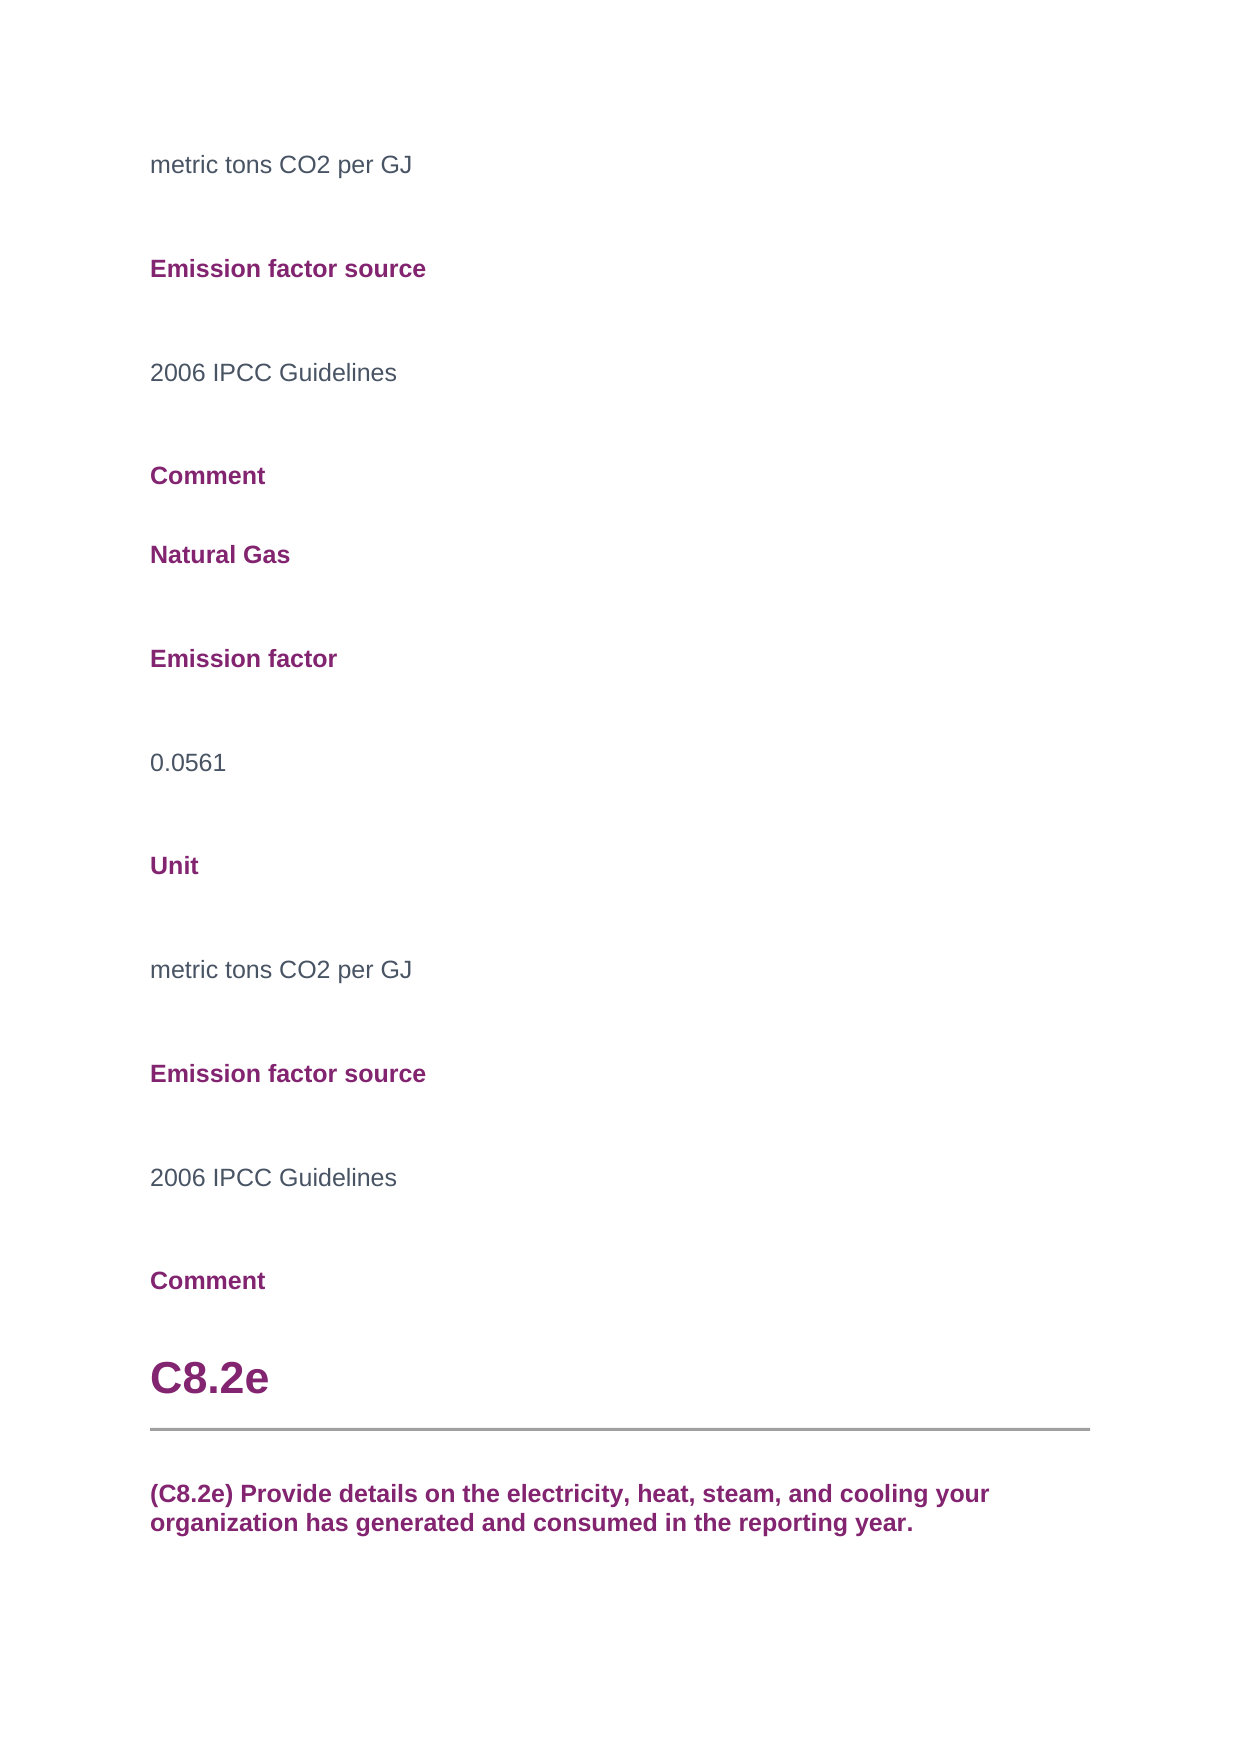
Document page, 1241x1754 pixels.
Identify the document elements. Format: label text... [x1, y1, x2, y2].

subtitle Natural Gas [150, 540, 1090, 569]
text 2006 IPCC Guidelines [150, 357, 1090, 386]
subtitle Emission factor source [150, 254, 1090, 282]
subtitle Comment [150, 461, 1090, 490]
text 0.0561 [150, 747, 1090, 776]
subtitle C8.2e [150, 1295, 1090, 1403]
subtitle Comment [150, 1266, 1090, 1295]
subtitle Emission factor source [150, 1059, 1090, 1087]
text metric tons CO2 per GJ [150, 150, 1090, 179]
subtitle Unit [150, 851, 1090, 880]
subtitle Emission factor [150, 644, 1090, 672]
text 2006 IPCC Guidelines [150, 1162, 1090, 1191]
subtitle (C8.2e) Provide details on the electricity, heat, steam, and cooling your organization has generated and consumed in the reporting year. [150, 1479, 1090, 1537]
text metric tons CO2 per GJ [150, 955, 1090, 984]
